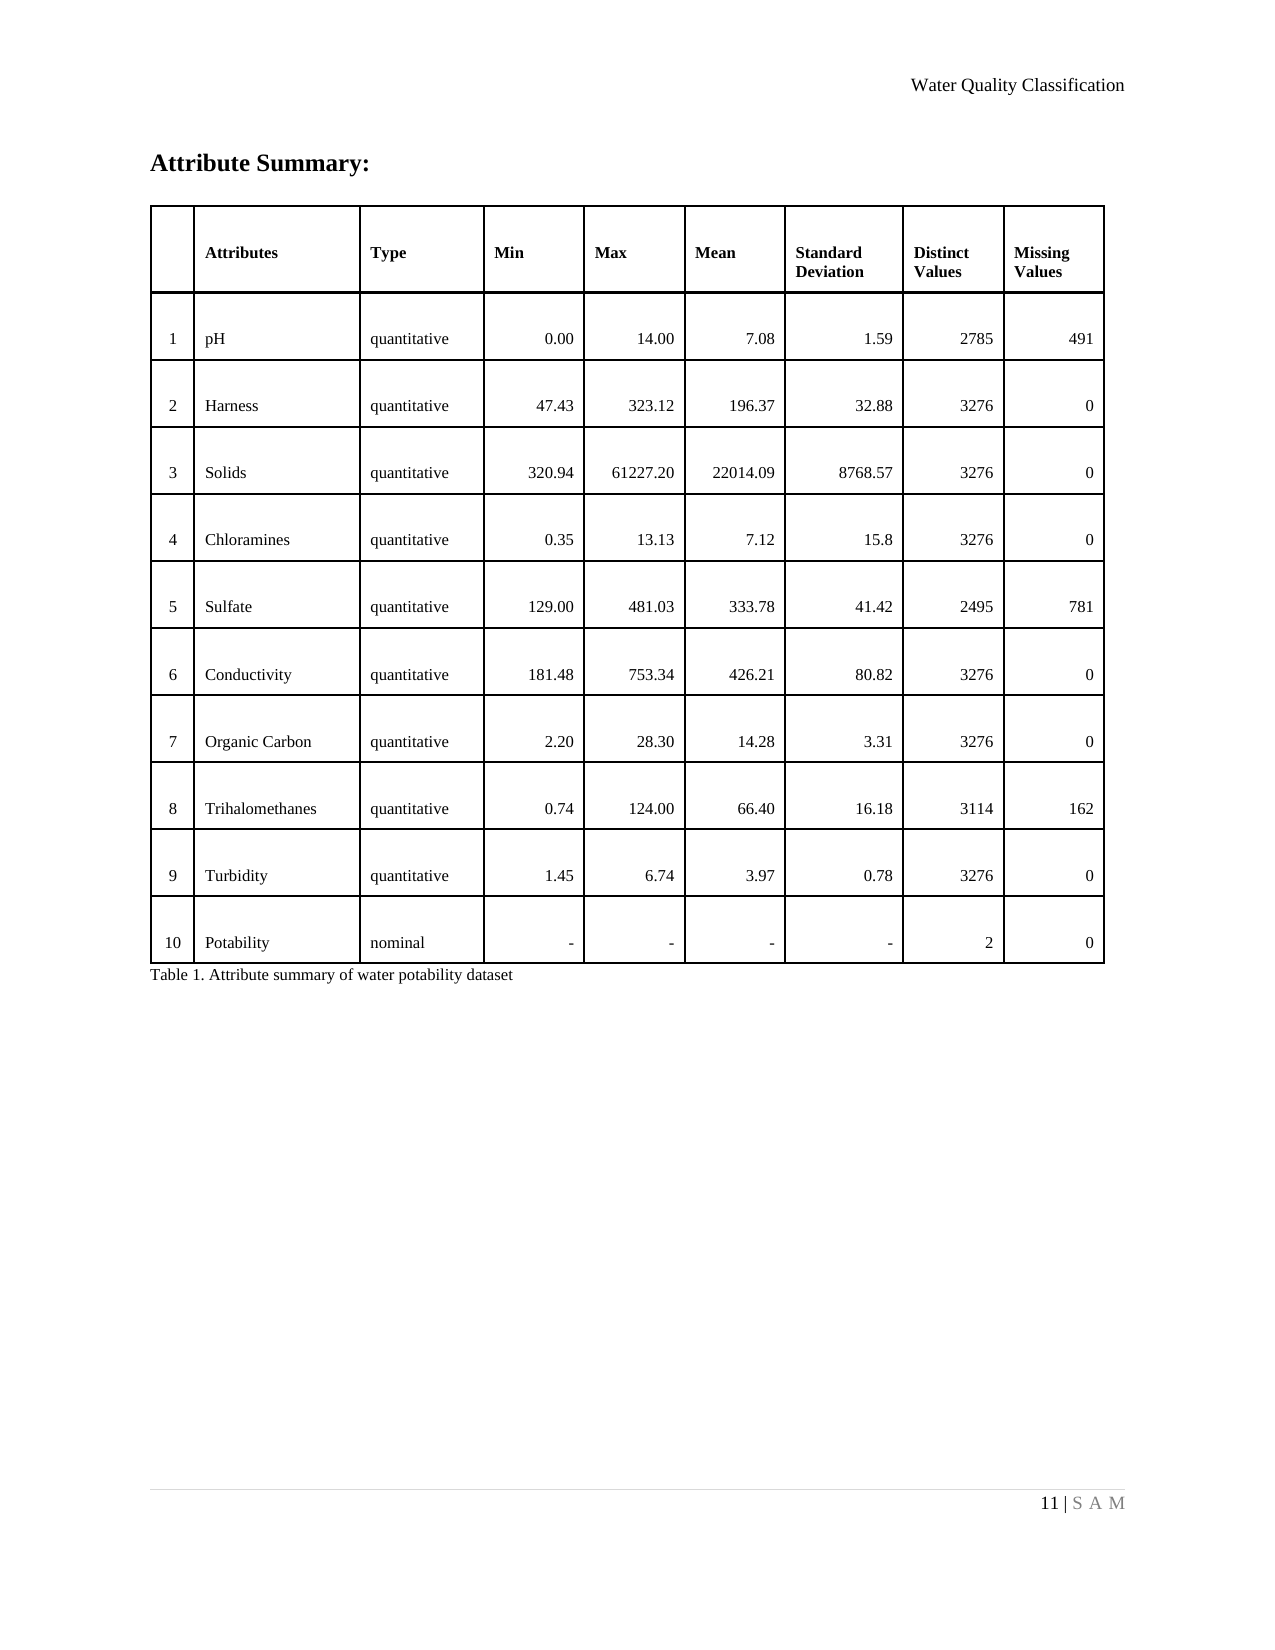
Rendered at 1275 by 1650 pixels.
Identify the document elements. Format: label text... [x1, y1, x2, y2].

table_cell 1 [152, 294, 193, 358]
table_cell Organic Carbon [195, 696, 359, 761]
table_cell quantitative [361, 562, 483, 627]
table_cell 4 [152, 495, 193, 560]
table_cell 0 [1005, 830, 1103, 895]
table_cell Turbidity [195, 830, 359, 895]
table_cell 32.88 [786, 361, 902, 426]
table_cell 426.21 [686, 629, 784, 694]
table_cell Potability [195, 897, 359, 962]
table_header Attributes [195, 207, 359, 291]
table_cell 0 [1005, 495, 1103, 560]
table_cell 22014.09 [686, 428, 784, 493]
table_cell 13.13 [585, 495, 684, 560]
table_header Missing Values [1005, 207, 1103, 291]
table_cell 3276 [904, 361, 1003, 426]
table_cell 3.31 [786, 696, 902, 761]
table_cell 0 [1005, 629, 1103, 694]
table_cell 333.78 [686, 562, 784, 627]
table_cell 80.82 [786, 629, 902, 694]
table_cell - [485, 897, 583, 962]
table_cell 0 [1005, 696, 1103, 761]
table_cell 8768.57 [786, 428, 902, 493]
table_cell 3 [152, 428, 193, 493]
table_cell 6.74 [585, 830, 684, 895]
table_cell - [786, 897, 902, 962]
table_cell 2785 [904, 294, 1003, 358]
table_cell - [686, 897, 784, 962]
table_cell pH [195, 294, 359, 358]
table_cell quantitative [361, 294, 483, 358]
table_cell quantitative [361, 495, 483, 560]
table_cell Harness [195, 361, 359, 426]
table_header [152, 207, 193, 291]
text Attribute Summary: [150, 148, 1125, 176]
table_cell quantitative [361, 763, 483, 828]
table_cell 16.18 [786, 763, 902, 828]
table_cell Sulfate [195, 562, 359, 627]
table_cell 8 [152, 763, 193, 828]
table_cell 7 [152, 696, 193, 761]
table_cell 66.40 [686, 763, 784, 828]
table_cell Chloramines [195, 495, 359, 560]
table_cell 15.8 [786, 495, 902, 560]
text Table 1. Attribute summary of water potability dataset [150, 964, 1125, 983]
table_cell 0.78 [786, 830, 902, 895]
table_cell 1.59 [786, 294, 902, 358]
table_cell 14.28 [686, 696, 784, 761]
table_cell 2.20 [485, 696, 583, 761]
table_cell 7.12 [686, 495, 784, 560]
table_header Type [361, 207, 483, 291]
table_cell 0 [1005, 428, 1103, 493]
table_cell 753.34 [585, 629, 684, 694]
table_cell 0.35 [485, 495, 583, 560]
table_cell 6 [152, 629, 193, 694]
table_cell 0 [1005, 897, 1103, 962]
table_cell 3.97 [686, 830, 784, 895]
table_cell 162 [1005, 763, 1103, 828]
table_cell 61227.20 [585, 428, 684, 493]
table_cell 3276 [904, 696, 1003, 761]
table_cell nominal [361, 897, 483, 962]
table_cell Conductivity [195, 629, 359, 694]
table_cell 47.43 [485, 361, 583, 426]
table_cell 129.00 [485, 562, 583, 627]
table_header Min [485, 207, 583, 291]
table_header Mean [686, 207, 784, 291]
table_cell 0.74 [485, 763, 583, 828]
table_cell 0.00 [485, 294, 583, 358]
table_cell 3114 [904, 763, 1003, 828]
table_cell 10 [152, 897, 193, 962]
table_cell quantitative [361, 428, 483, 493]
table_cell 3276 [904, 629, 1003, 694]
table_cell 7.08 [686, 294, 784, 358]
table_cell 323.12 [585, 361, 684, 426]
table_cell Trihalomethanes [195, 763, 359, 828]
table_cell quantitative [361, 696, 483, 761]
table_cell 2 [904, 897, 1003, 962]
table_cell 41.42 [786, 562, 902, 627]
table_header Standard Deviation [786, 207, 902, 291]
table_cell 3276 [904, 830, 1003, 895]
table_cell Solids [195, 428, 359, 493]
table_cell quantitative [361, 830, 483, 895]
table_cell 481.03 [585, 562, 684, 627]
table_header Distinct Values [904, 207, 1003, 291]
table_cell 1.45 [485, 830, 583, 895]
table_cell 181.48 [485, 629, 583, 694]
table_cell 9 [152, 830, 193, 895]
table_cell 2495 [904, 562, 1003, 627]
table_cell 196.37 [686, 361, 784, 426]
table_header Max [585, 207, 684, 291]
table_cell 14.00 [585, 294, 684, 358]
table_cell quantitative [361, 361, 483, 426]
table_cell 0 [1005, 361, 1103, 426]
table_cell 28.30 [585, 696, 684, 761]
table_cell 2 [152, 361, 193, 426]
table_cell 320.94 [485, 428, 583, 493]
table_cell quantitative [361, 629, 483, 694]
table_cell 5 [152, 562, 193, 627]
table_cell 124.00 [585, 763, 684, 828]
table_cell 3276 [904, 495, 1003, 560]
table_cell 781 [1005, 562, 1103, 627]
table_cell 491 [1005, 294, 1103, 358]
table_cell 3276 [904, 428, 1003, 493]
table_cell - [585, 897, 684, 962]
